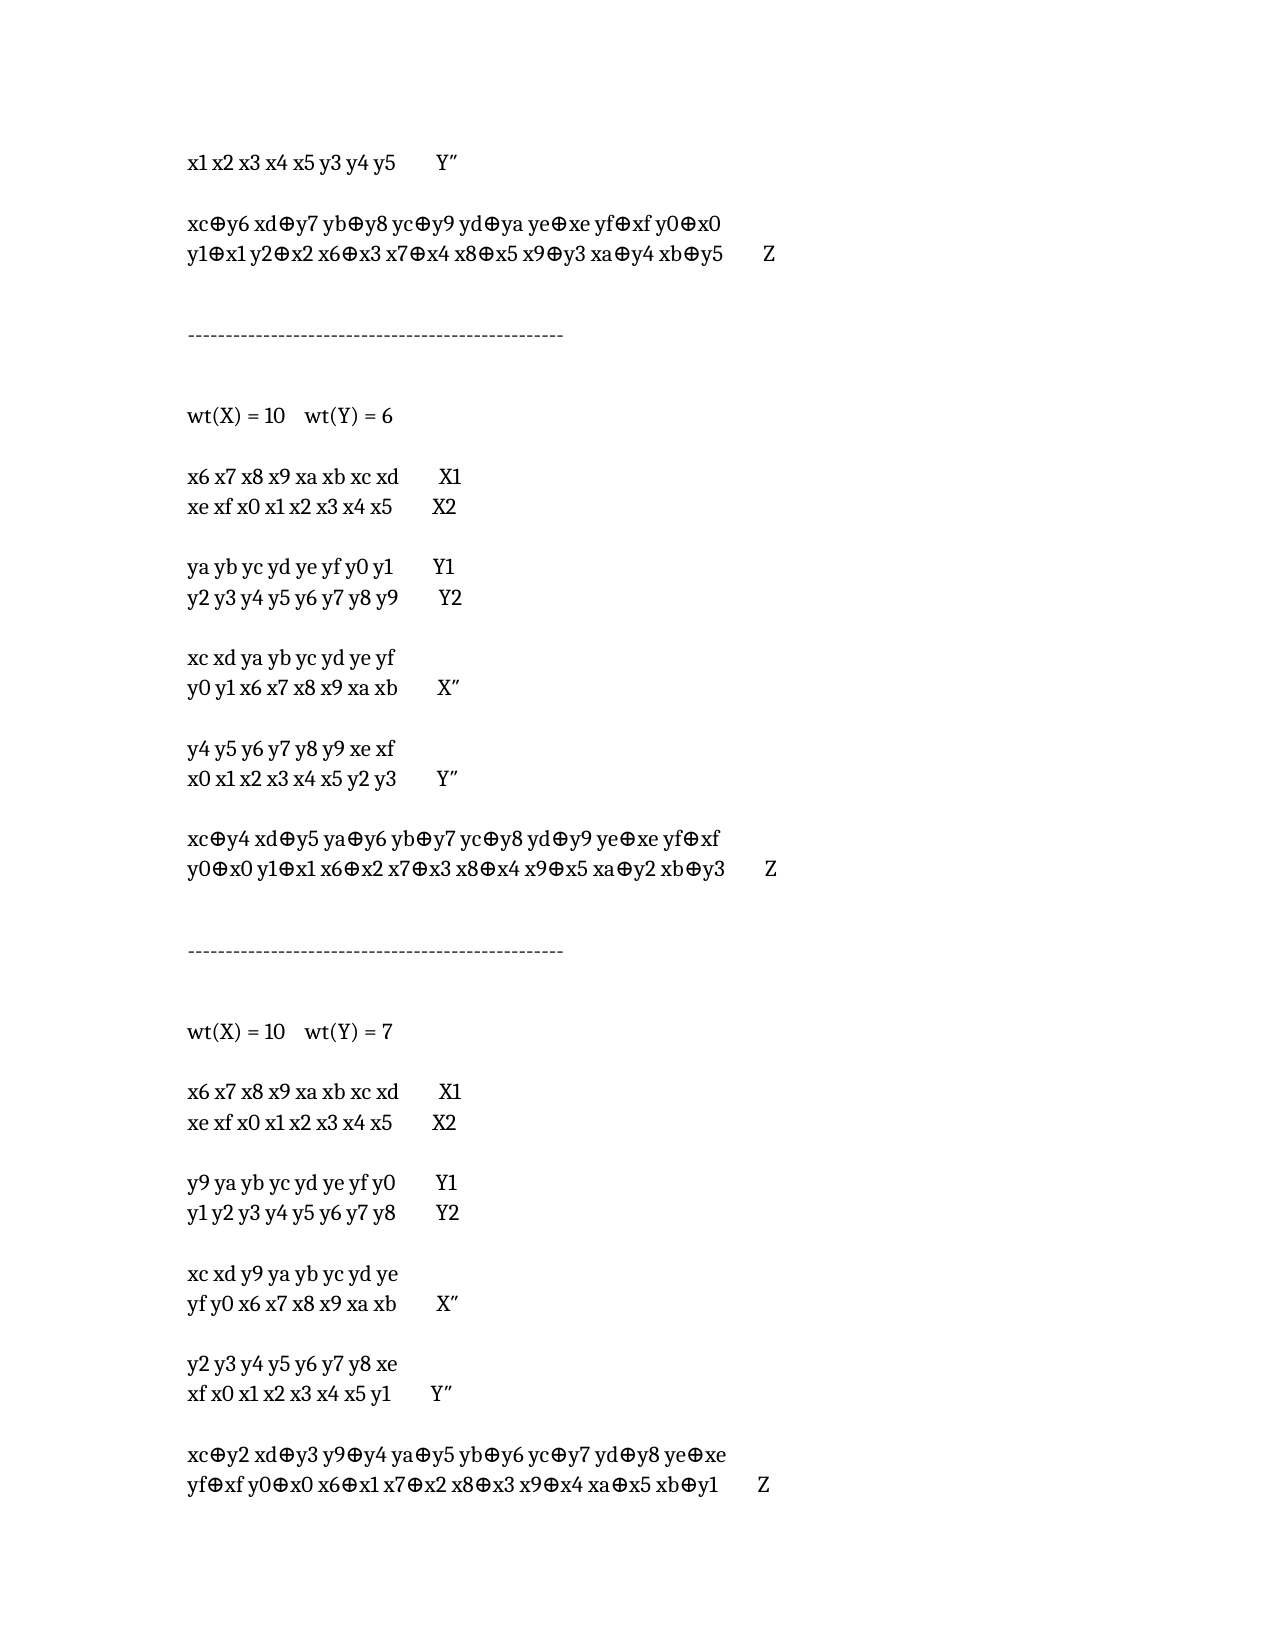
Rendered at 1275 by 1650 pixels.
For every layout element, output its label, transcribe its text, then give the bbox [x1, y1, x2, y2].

text wt(X) = 10 wt(Y) = 6 x6 x7 x8 x9 xa xb xc xd X1 xe xf x0 x1 x2 x3 x4 x5 X2 ya yb yc yd ye yf y0 y1 Y1 y2 y3 y4 y5 y6 y7 y8 y9 Y2 xc xd ya yb yc yd ye yf y0 y1 x6 x7 x8 x9 xa xb X″ y4 y5 y6 y7 y8 y9 xe xf x0 x1 x2 x3 x4 x5 y2 y3 Y″ xc⊕y4 xd⊕y5 ya⊕y6 yb⊕y7 yc⊕y8 yd⊕y9 ye⊕xe yf⊕xf y0⊕x0 y1⊕x1 x6⊕x2 x7⊕x3 x8⊕x4 x9⊕x5 xa⊕y2 xb⊕y3 Z [187, 403, 1087, 883]
text wt(X) = 10 wt(Y) = 7 x6 x7 x8 x9 xa xb xc xd X1 xe xf x0 x1 x2 x3 x4 x5 X2 y9 ya yb yc yd ye yf y0 Y1 y1 y2 y3 y4 y5 y6 y7 y8 Y2 xc xd y9 ya yb yc yd ye yf y0 x6 x7 x8 x9 xa xb X″ y2 y3 y4 y5 y6 y7 y8 xe xf x0 x1 x2 x3 x4 x5 y1 Y″ xc⊕y2 xd⊕y3 y9⊕y4 ya⊕y5 yb⊕y6 yc⊕y7 yd⊕y8 ye⊕xe yf⊕xf y0⊕x0 x6⊕x1 x7⊕x2 x8⊕x3 x9⊕x4 xa⊕x5 xb⊕y1 Z [187, 1019, 1087, 1498]
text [187, 150, 1087, 267]
text -------------------------------------------------- [187, 292, 1087, 378]
text -------------------------------------------------- [187, 907, 1087, 994]
